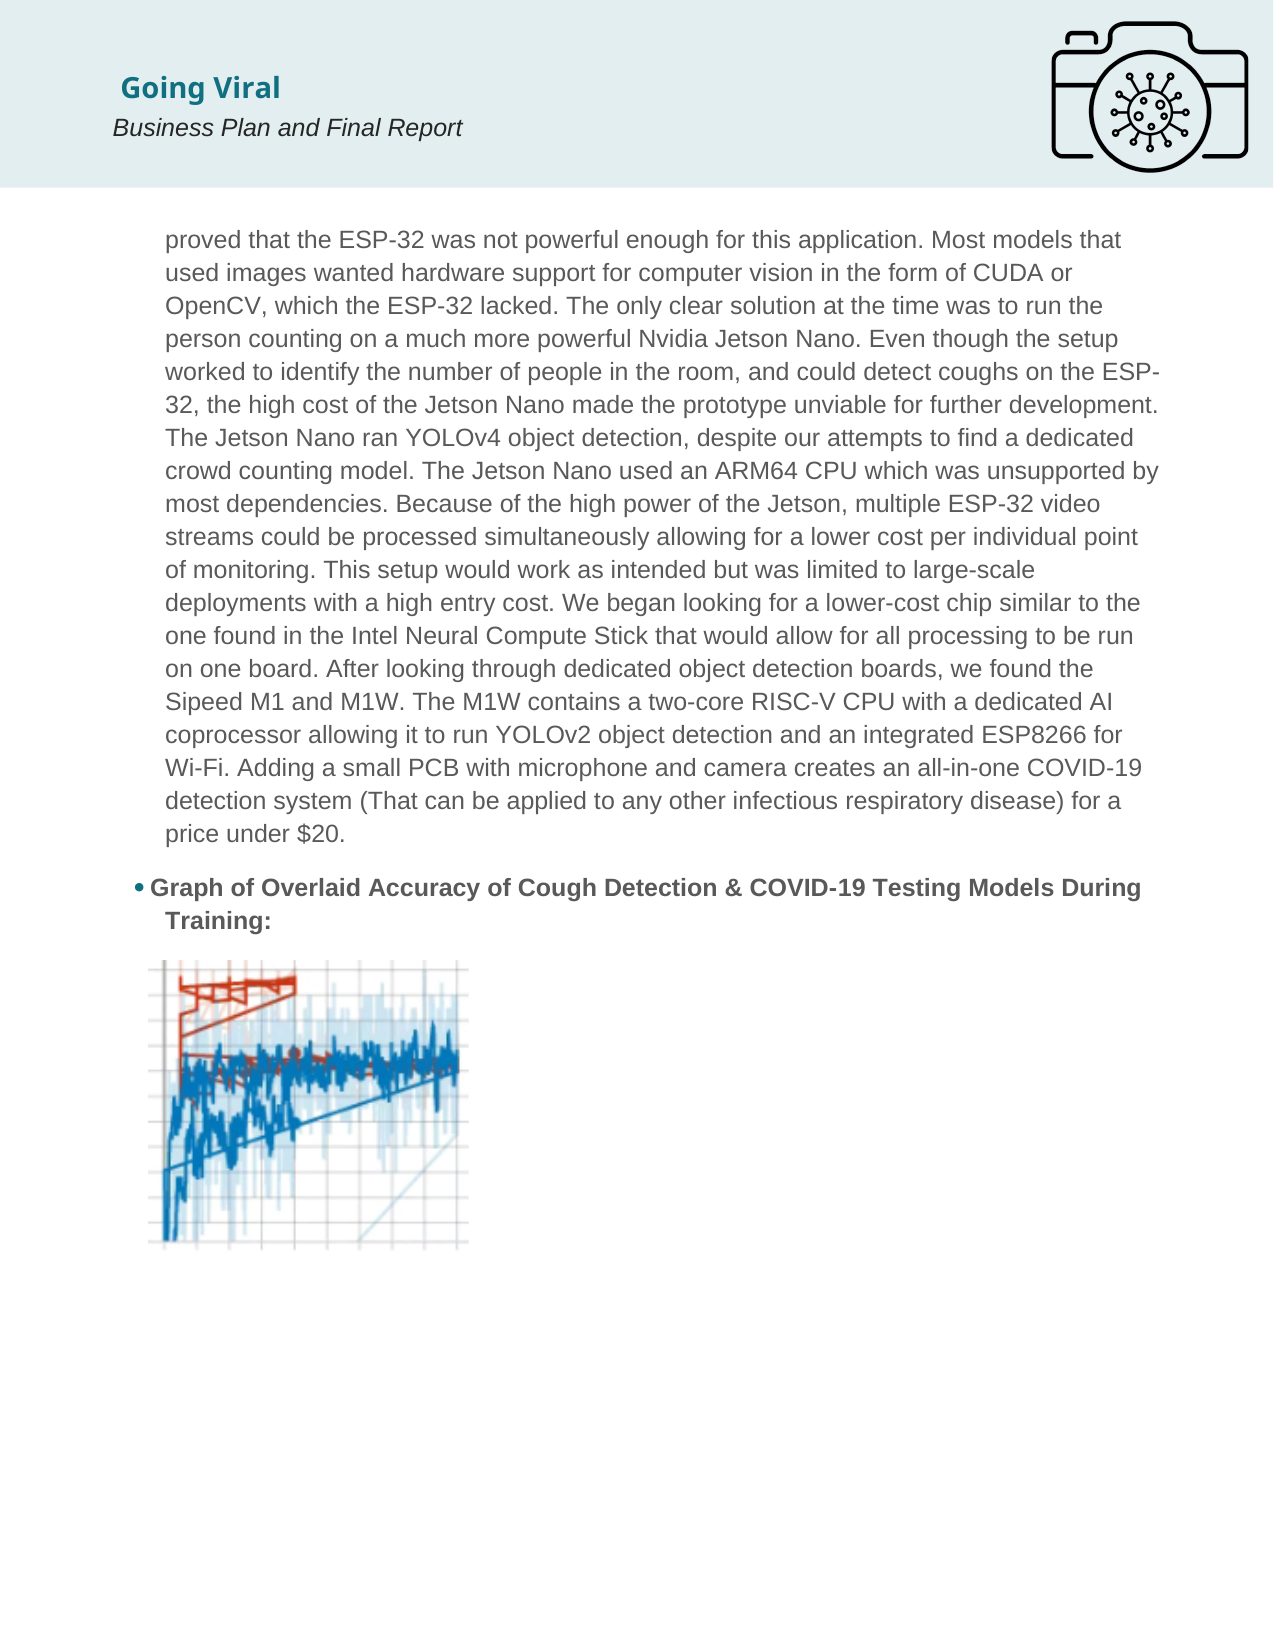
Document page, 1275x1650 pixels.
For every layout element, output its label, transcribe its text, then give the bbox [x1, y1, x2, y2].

list Graph of Overlaid Accuracy of Cough Detection & COVID-19 Testing Models During Training: [135, 873, 1162, 935]
picture [1051, 21, 1249, 173]
picture [147, 960, 469, 1257]
